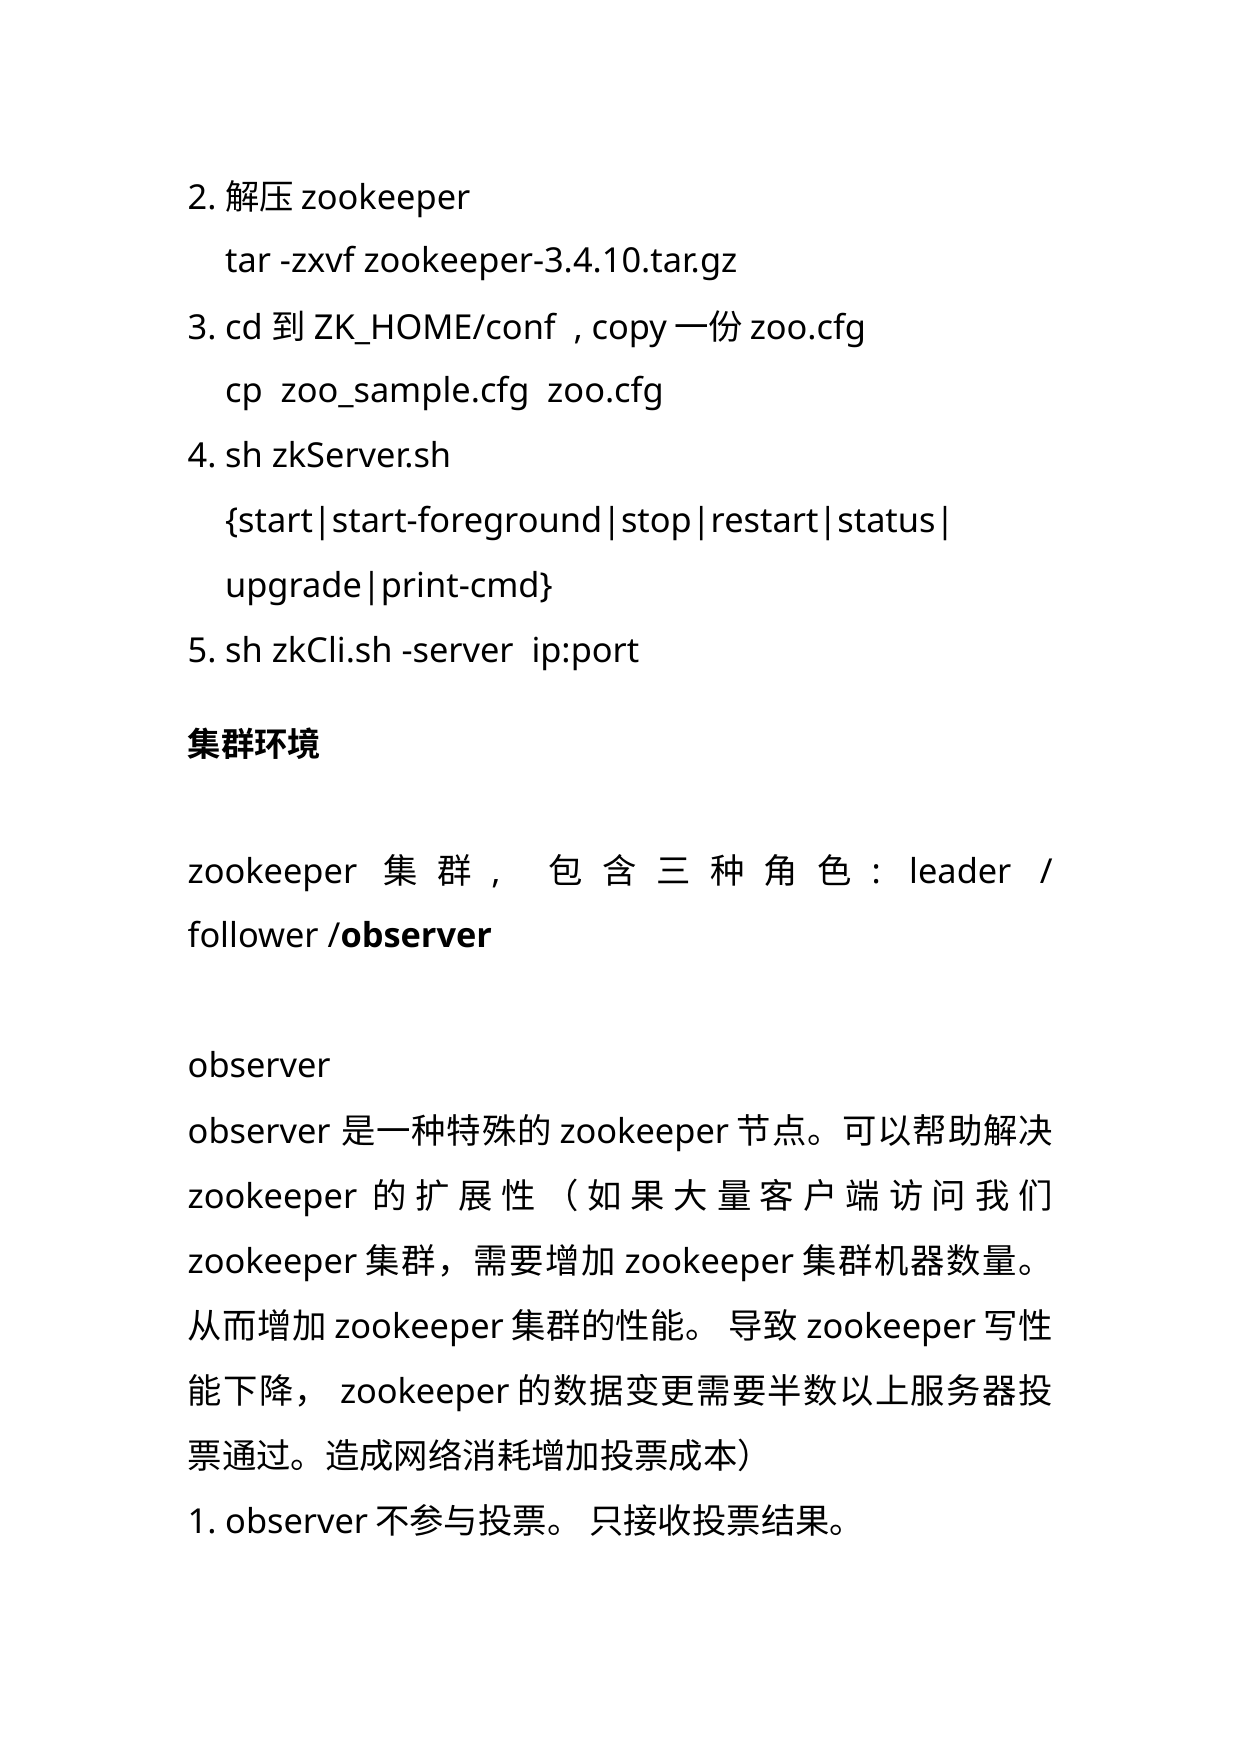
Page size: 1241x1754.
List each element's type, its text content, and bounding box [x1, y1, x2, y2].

list tar -zxvf zookeeper-3.4.10.tar.gz [225, 227, 1053, 292]
text observer 是一种特殊的zookeeper节点。可以帮助解决zookeeper的扩展性（如果大量客户端访问我们zookeeper集群，需要增加zookeeper集群机器数量。从而增加zookeeper集群的性能。 导致zookeeper写性能下降， zookeeper的数据变更需要半数以上服务器投票通过。造成网络消耗增加投票成本） [187, 1096, 1053, 1486]
list {start|start-foreground|stop|restart|status|upgrade|print-cmd} [225, 487, 1053, 617]
list cp zoo_sample.cfg zoo.cfg [225, 357, 1053, 422]
list 解压zookeeper [187, 162, 1053, 227]
subtitle 集群环境 [187, 709, 1053, 774]
text zookeeper集群, 包含三种角色: leader / follower /observer [187, 836, 1053, 966]
text observer [187, 1031, 1053, 1096]
list observer不参与投票。 只接收投票结果。 [187, 1486, 1053, 1551]
list sh zkServer.sh [187, 422, 1053, 487]
list cd 到 ZK_HOME/conf , copy一份zoo.cfg [187, 292, 1053, 357]
list sh zkCli.sh -server ip:port [187, 617, 1053, 682]
